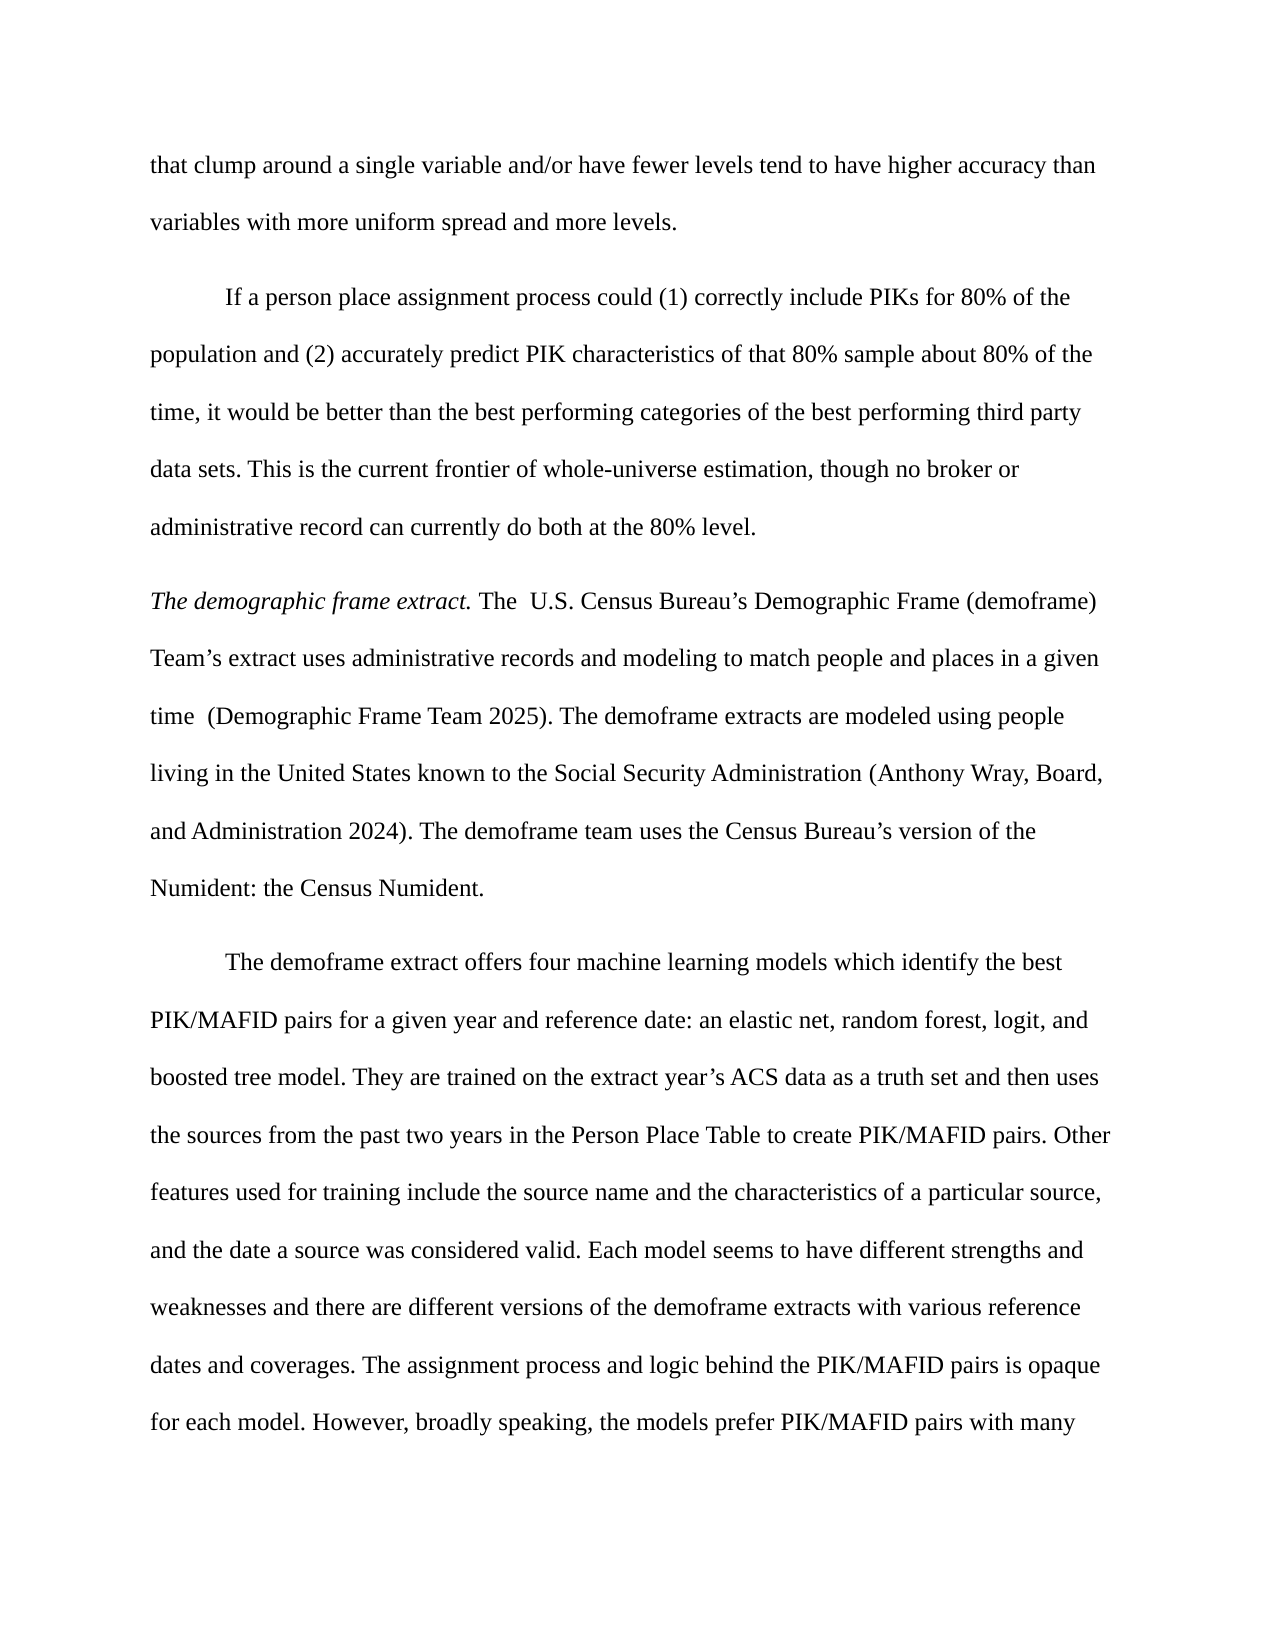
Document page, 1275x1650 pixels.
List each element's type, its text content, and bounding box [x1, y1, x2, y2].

text The demographic frame extract. The U.S. Census Bureau’s Demographic Frame (demoframe) Team’s extract uses administrative records and modeling to match people and places in a given time (Demographic Frame Team 2025). The demoframe extracts are modeled using people living in the United States known to the Social Security Administration (Anthony Wray, Board, and Administration 2024). The demoframe team uses the Census Bureau’s version of the Numident: the Census Numident. [150, 586, 1125, 902]
text If a person place assignment process could (1) correctly include PIKs for 80% of the population and (2) accurately predict PIK characteristics of that 80% sample about 80% of the time, it would be better than the best performing categories of the best performing third party data sets. This is the current frontier of whole-universe estimation, though no broker or administrative record can currently do both at the 80% level. [150, 282, 1125, 540]
